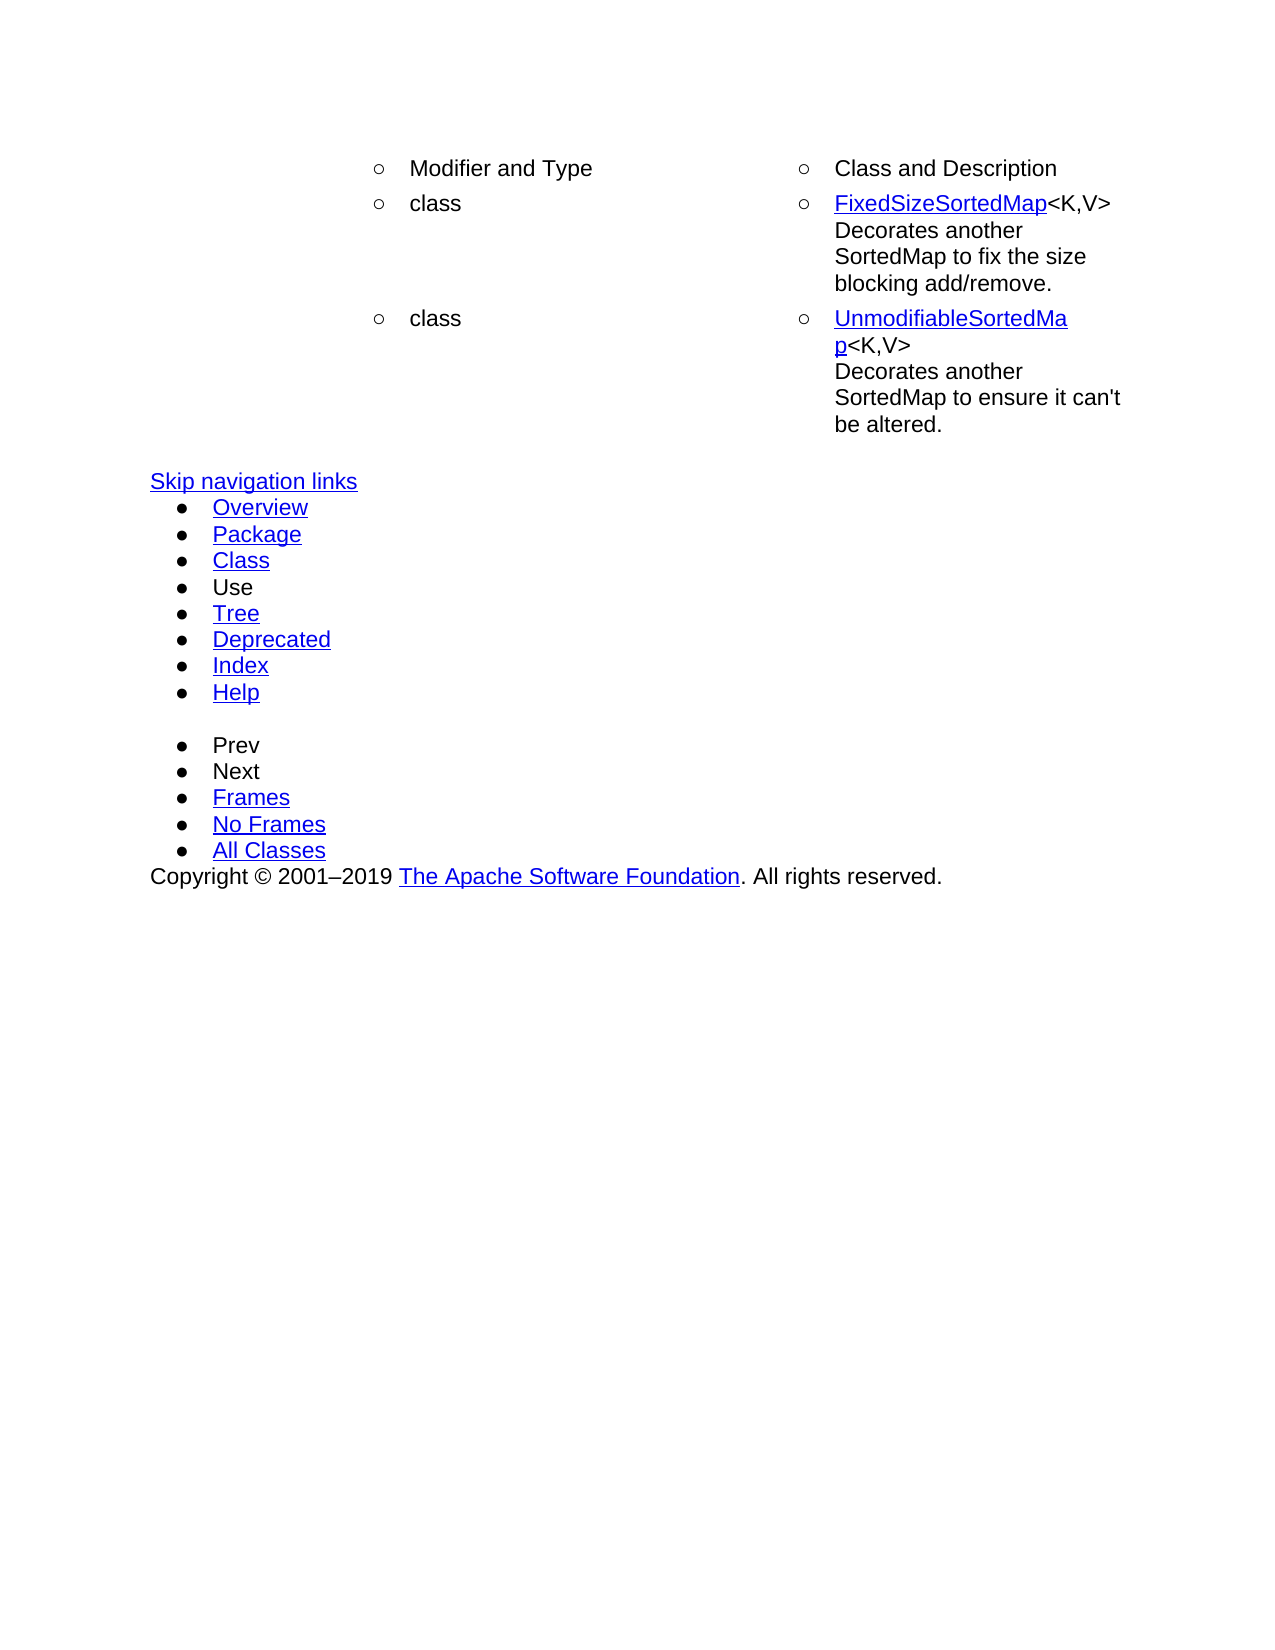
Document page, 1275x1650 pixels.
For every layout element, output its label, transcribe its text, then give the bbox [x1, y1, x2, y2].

list Package [175, 521, 1125, 547]
list Prev [175, 732, 1125, 758]
list No Frames [175, 811, 1125, 837]
table_cell class [280, 301, 705, 442]
list Tree [175, 600, 1125, 626]
table_header Modifier and Type [280, 150, 705, 186]
table_cell FixedSizeSortedMap<K,V> Decorates another SortedMap to fix the size blocking add/remove. [705, 186, 1130, 301]
text Copyright © 2001–2019 The Apache Software Foundation. All rights reserved. [150, 863, 1125, 890]
list Class [175, 547, 1125, 573]
table_cell UnmodifiableSortedMap<K,V> Decorates another SortedMap to ensure it can't be altered. [705, 301, 1130, 442]
table_header Class and Description [705, 150, 1130, 186]
list Overview [175, 494, 1125, 521]
list Deprecated [175, 626, 1125, 652]
list Frames [175, 784, 1125, 811]
list Use [175, 573, 1125, 600]
list Next [175, 758, 1125, 784]
text Skip navigation links [150, 468, 1125, 494]
list Index [175, 652, 1125, 679]
list Help [175, 679, 1125, 705]
list All Classes [175, 837, 1125, 863]
table_cell class [280, 186, 705, 301]
